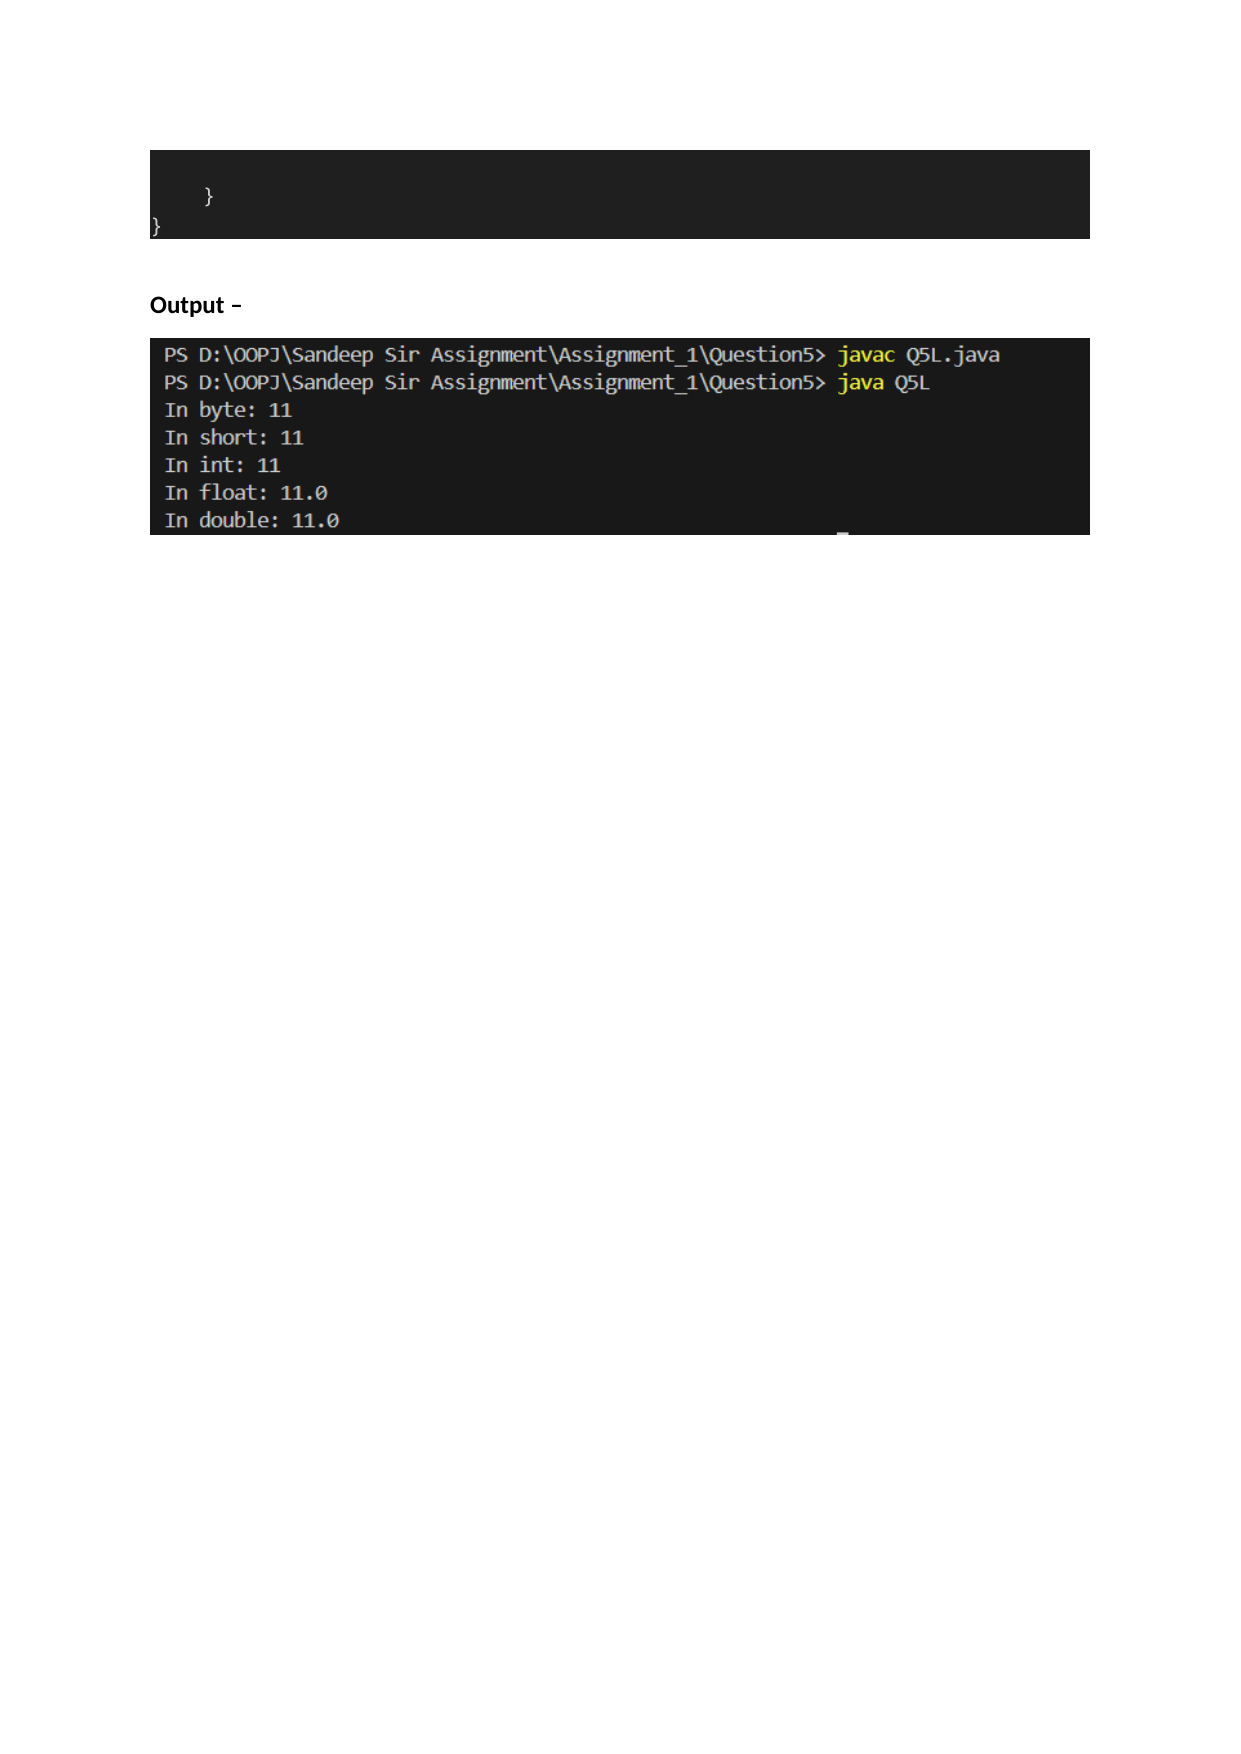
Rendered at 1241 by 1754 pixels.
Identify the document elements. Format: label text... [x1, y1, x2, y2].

text } [150, 209, 1090, 239]
text Output – [150, 289, 1090, 319]
text } [150, 180, 1090, 209]
picture [150, 338, 1090, 535]
